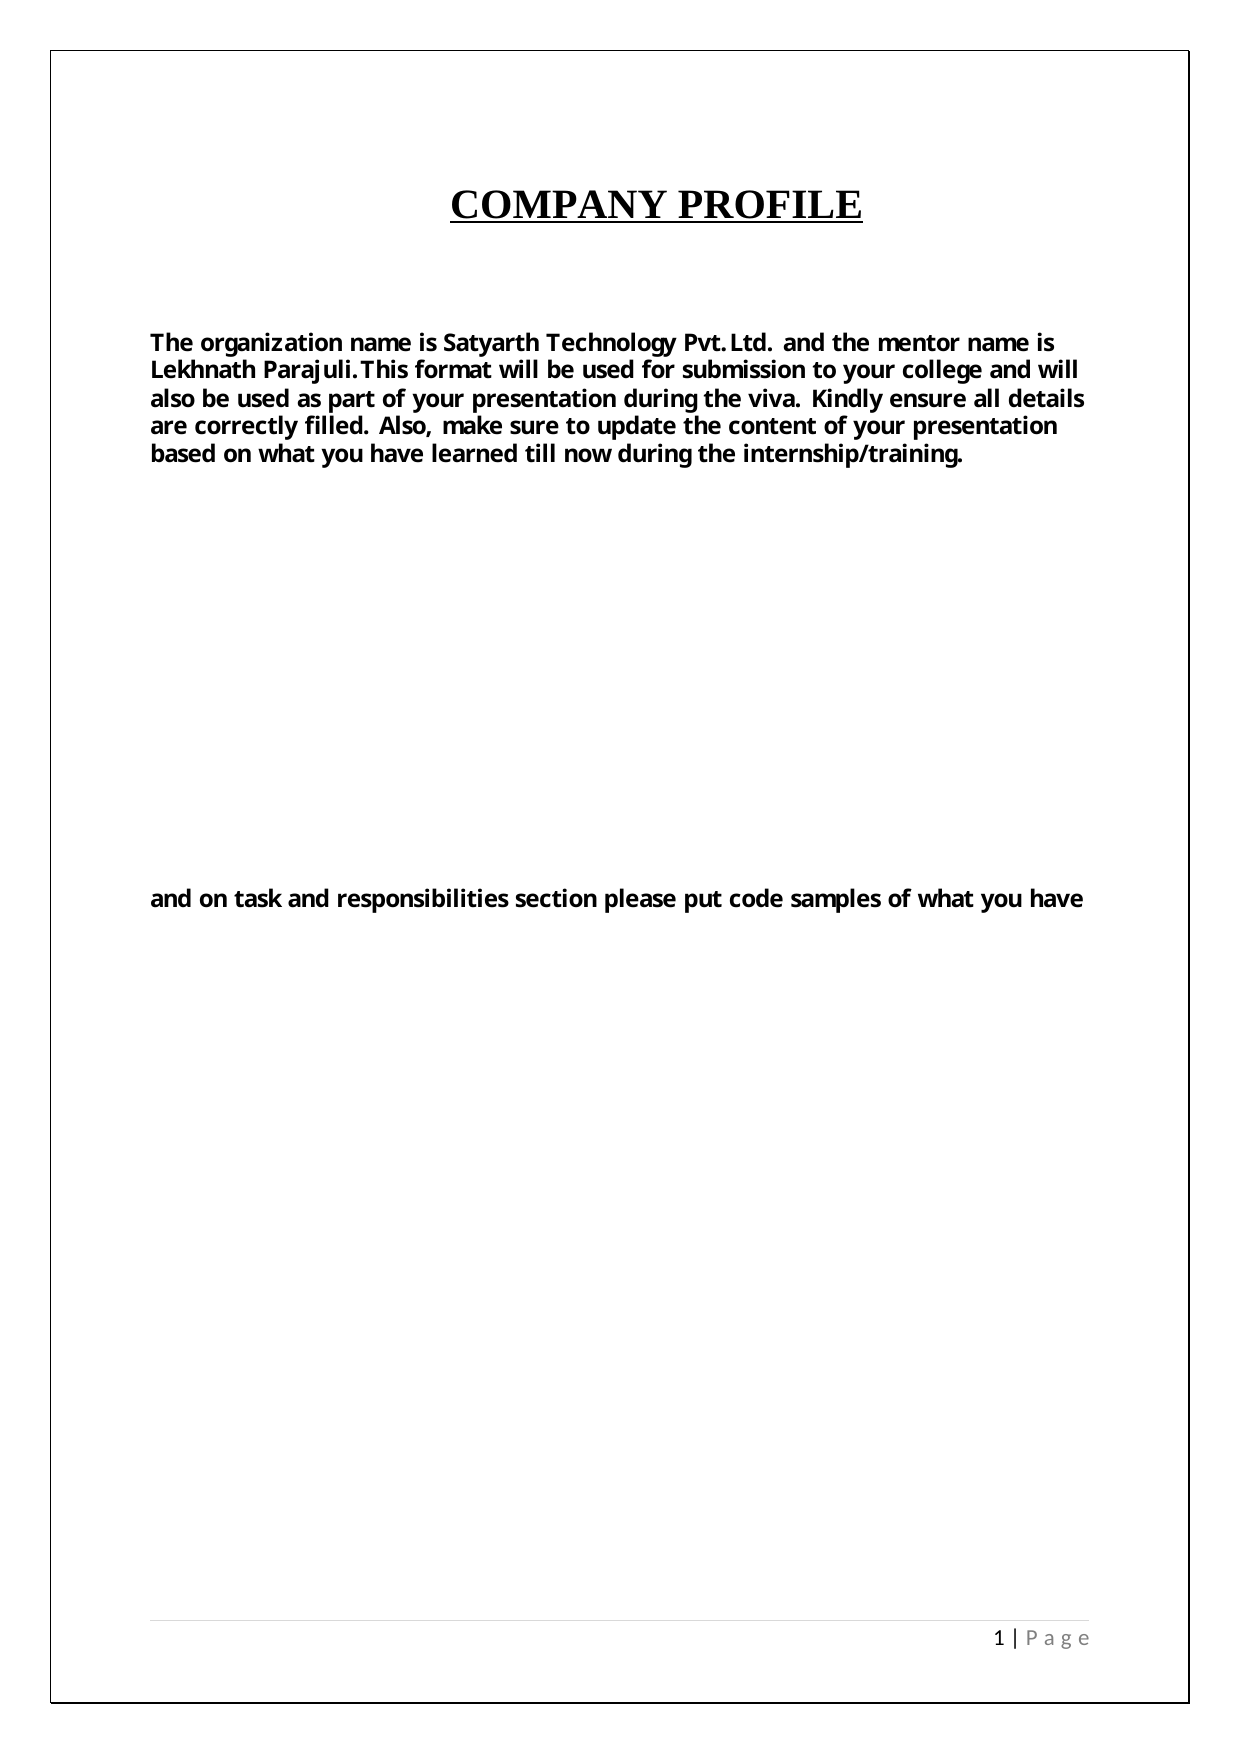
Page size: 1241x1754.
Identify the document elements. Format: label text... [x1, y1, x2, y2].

text COMPANY PROFILE [150, 179, 1089, 227]
